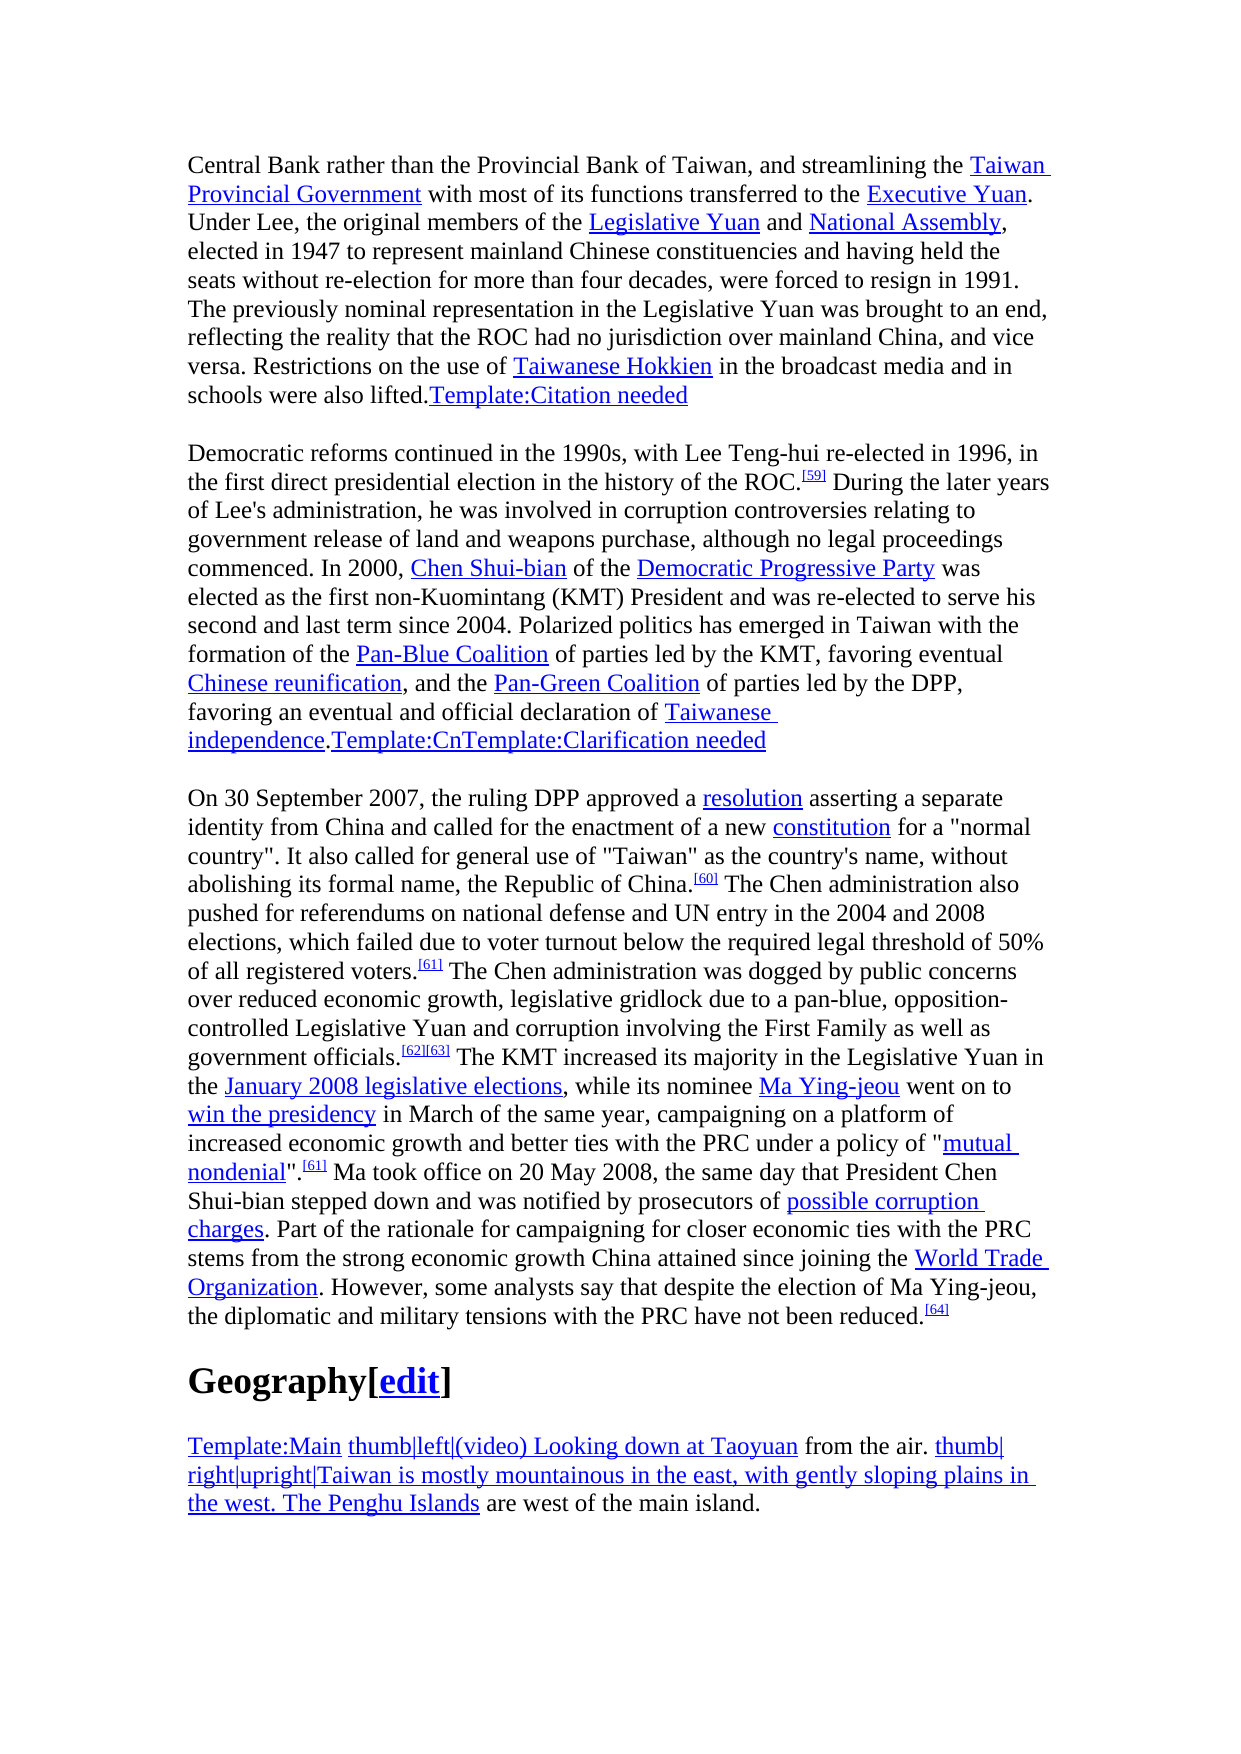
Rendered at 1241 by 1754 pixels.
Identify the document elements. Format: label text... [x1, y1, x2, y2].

text Democratic reforms continued in the 1990s, with Lee Teng-hui re-elected in 1996, in the first direct presidential election in the history of the ROC.[59] During the later years of Lee's administration, he was involved in corruption controversies relating to government release of land and weapons purchase, although no legal proceedings commenced. In 2000, Chen Shui-bian of the Democratic Progressive Party was elected as the first non-Kuomintang (KMT) President and was re-elected to serve his second and last term since 2004. Polarized politics has emerged in Taiwan with the formation of the Pan-Blue Coalition of parties led by the KMT, favoring eventual Chinese reunification, and the Pan-Green Coalition of parties led by the DPP, favoring an eventual and official declaration of Taiwanese independence.Template:CnTemplate:Clarification needed [187, 438, 1053, 754]
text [187, 150, 1053, 409]
text On 30 September 2007, the ruling DPP approved a resolution asserting a separate identity from China and called for the enactment of a new constitution for a "normal country". It also called for general use of "Taiwan" as the country's name, without abolishing its formal name, the Republic of China.[60] The Chen administration also pushed for referendums on national defense and UN entry in the 2004 and 2008 elections, which failed due to voter turnout below the required legal threshold of 50% of all registered voters.[61] The Chen administration was dogged by public concerns over reduced economic growth, legislative gridlock due to a pan-blue, opposition-controlled Legislative Yuan and corruption involving the First Family as well as government officials.[62][63] The KMT increased its majority in the Legislative Yuan in the January 2008 legislative elections, while its nominee Ma Ying-jeou went on to win the presidency in March of the same year, campaigning on a platform of increased economic growth and better ties with the PRC under a policy of "mutual nondenial".[61] Ma took office on 20 May 2008, the same day that President Chen Shui-bian stepped down and was notified by prosecutors of possible corruption charges. Part of the rationale for campaigning for closer economic ties with the PRC stems from the strong economic growth China attained since joining the World Trade Organization. However, some analysts say that despite the election of Ma Ying-jeou, the diplomatic and military tensions with the PRC have not been reduced.[64] [187, 783, 1053, 1329]
subtitle Geography[edit] [187, 1359, 1053, 1402]
text Template:Main thumb|left|(video) Looking down at Taoyuan from the air. thumb|right|upright|Taiwan is mostly mountainous in the east, with gently sloping plains in the west. The Penghu Islands are west of the main island. [187, 1431, 1053, 1517]
